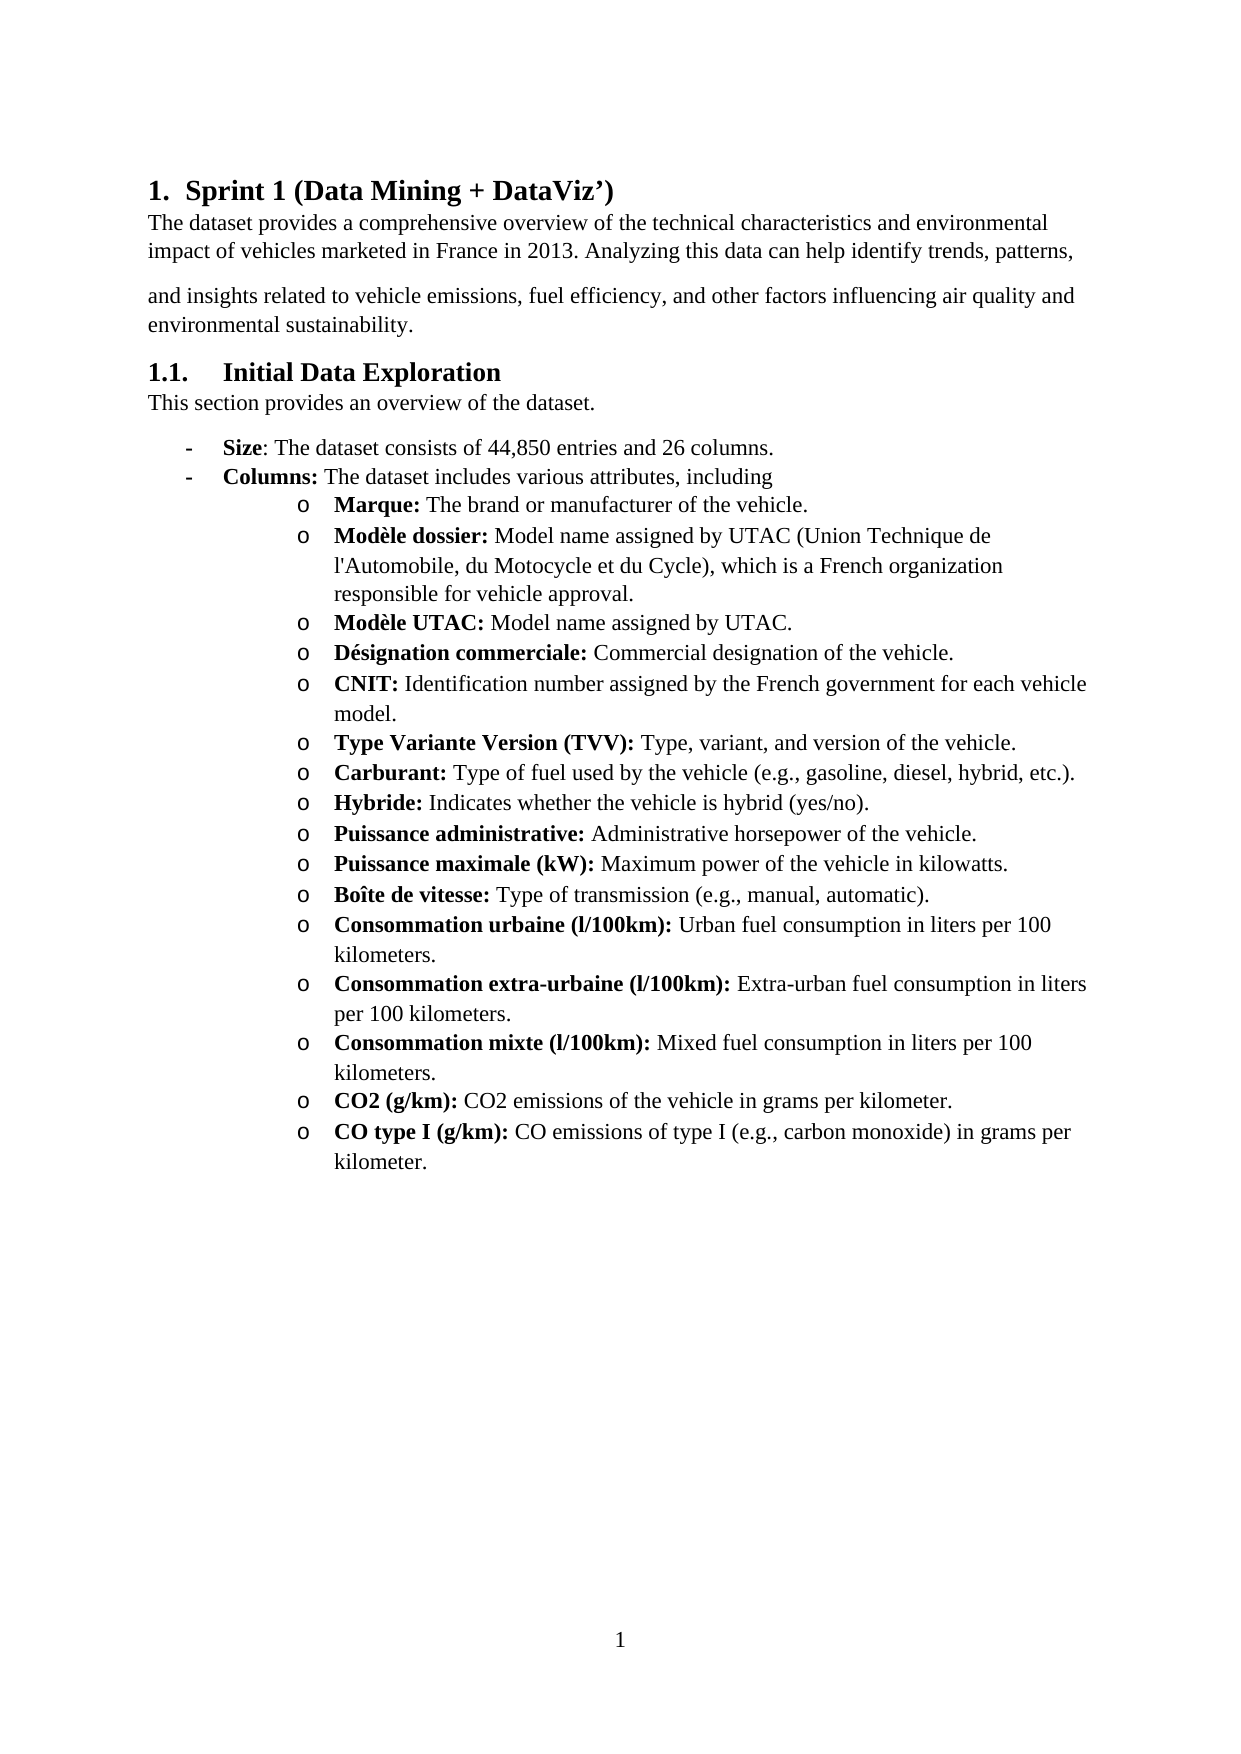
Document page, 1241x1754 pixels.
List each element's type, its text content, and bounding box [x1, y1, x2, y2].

list Type Variante Version (TVV): Type, variant, and version of the vehicle. [296, 728, 1093, 757]
subtitle Initial Data Exploration [148, 356, 1093, 387]
list Carburant: Type of fuel used by the vehicle (e.g., gasoline, diesel, hybrid, etc.). [296, 759, 1093, 787]
list Columns: The dataset includes various attributes, including [185, 463, 1093, 489]
list Consommation mixte (l/100km): Mixed fuel consumption in liters per 100 kilometers. [296, 1028, 1093, 1085]
list Consommation extra-urbaine (l/100km): Extra-urban fuel consumption in liters per 100 kilometers. [296, 970, 1093, 1026]
list Hybride: Indicates whether the vehicle is hybrid (yes/no). [296, 789, 1093, 818]
text and insights related to vehicle emissions, fuel efficiency, and other factors influencing air quality and environmental sustainability. [148, 282, 1093, 337]
list Consommation urbaine (l/100km): Urban fuel consumption in liters per 100 kilometers. [296, 911, 1093, 968]
list Modèle dossier: Model name assigned by UTAC (Union Technique de l'Automobile, du Motocycle et du Cycle), which is a French organization responsible for vehicle approval. [296, 522, 1093, 607]
list Désignation commerciale: Commercial designation of the vehicle. [296, 639, 1093, 668]
list Boîte de vitesse: Type of transmission (e.g., manual, automatic). [296, 881, 1093, 909]
list CO type I (g/km): CO emissions of type I (e.g., carbon monoxide) in grams per kilometer. [296, 1118, 1093, 1174]
text The dataset provides a comprehensive overview of the technical characteristics and environmental impact of vehicles marketed in France in 2013. Analyzing this data can help identify trends, patterns, [148, 209, 1093, 263]
list Puissance maximale (kW): Maximum power of the vehicle in kilowatts. [296, 850, 1093, 878]
text This section provides an overview of the dataset. [148, 389, 1093, 416]
list Size: The dataset consists of 44,850 entries and 26 columns. [185, 434, 1093, 461]
list Puissance administrative: Administrative horsepower of the vehicle. [296, 820, 1093, 848]
list Marque: The brand or manufacturer of the vehicle. [296, 491, 1093, 519]
list CNIT: Identification number assigned by the French government for each vehicle model. [296, 670, 1093, 726]
list CO2 (g/km): CO2 emissions of the vehicle in grams per kilometer. [296, 1087, 1093, 1116]
subtitle Sprint 1 (Data Mining + DataViz’) [148, 173, 1093, 206]
list Modèle UTAC: Model name assigned by UTAC. [296, 609, 1093, 637]
